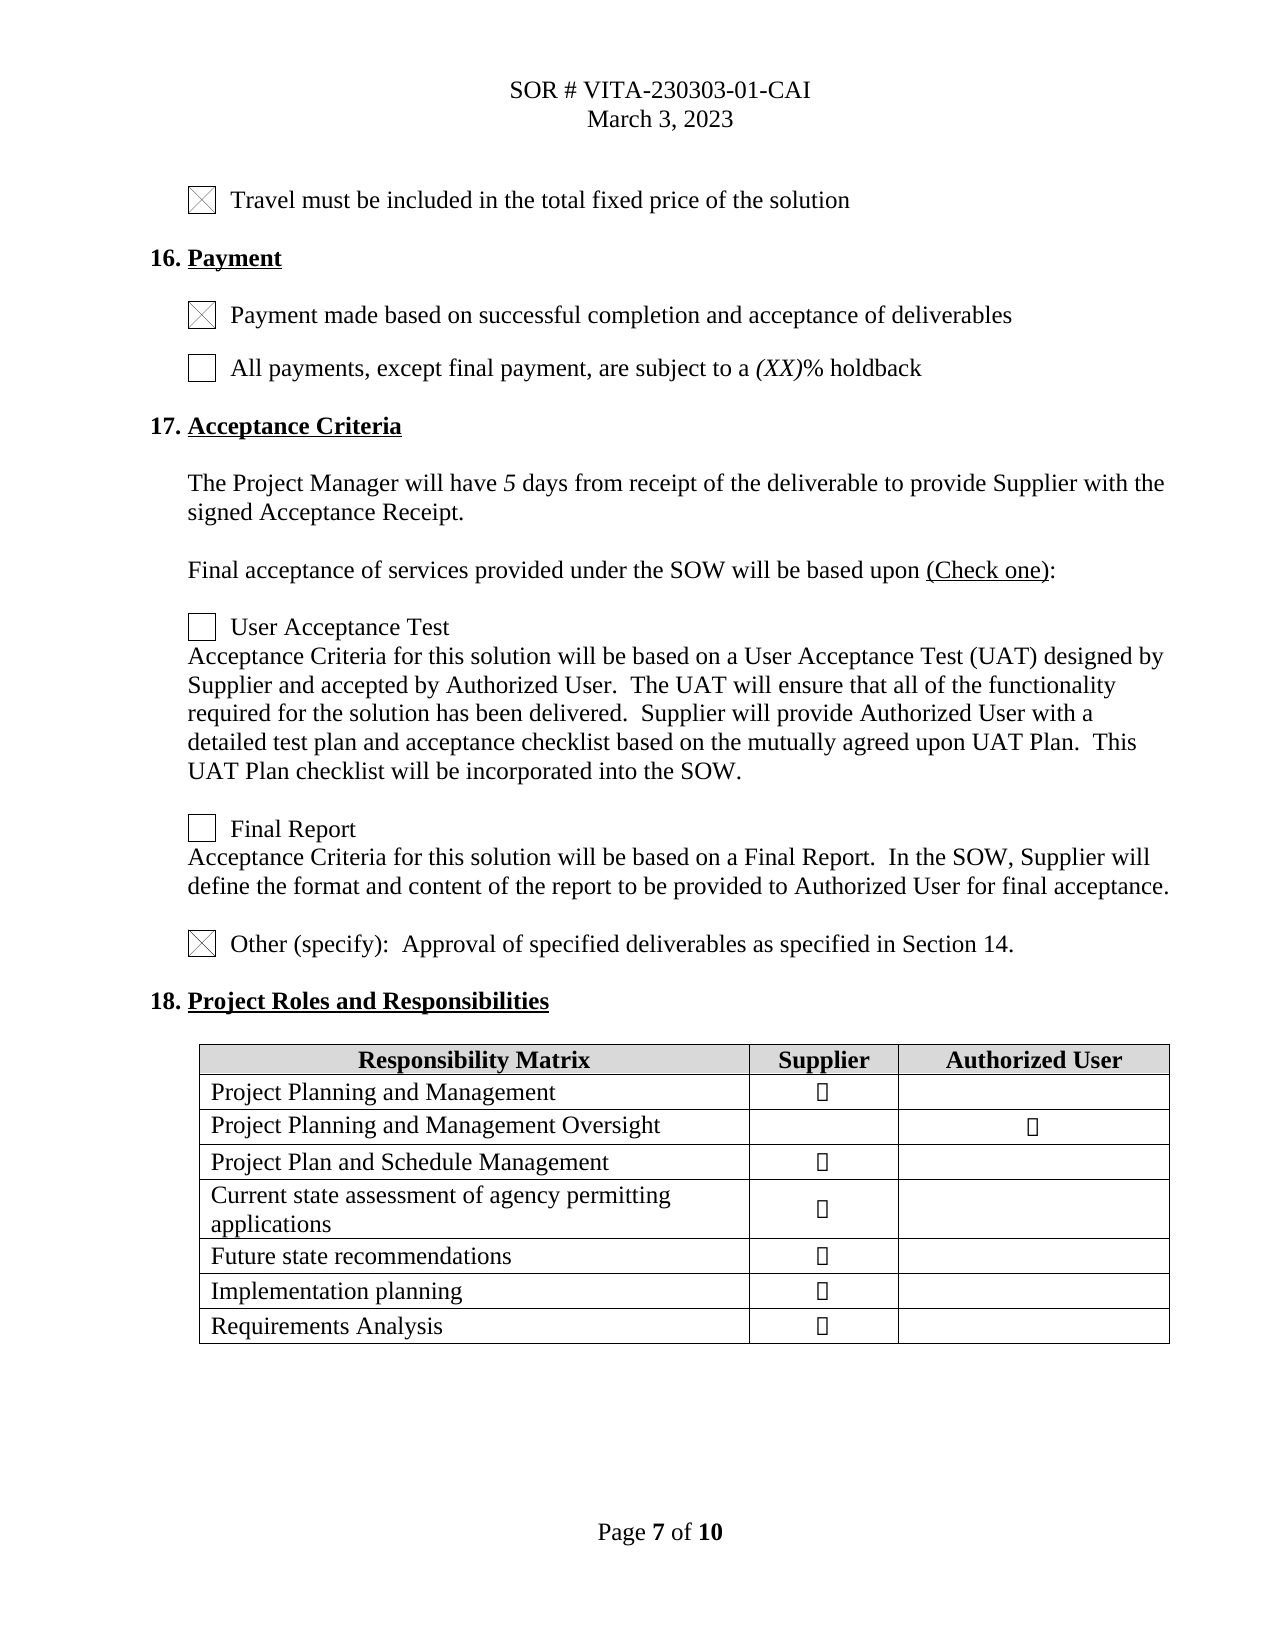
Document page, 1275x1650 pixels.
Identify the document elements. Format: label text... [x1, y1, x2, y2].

table_cell [899, 1145, 1169, 1179]
table_header Authorized User [899, 1045, 1169, 1073]
text Final acceptance of services provided under the SOW will be based upon (Check one): [187, 555, 1170, 583]
table_cell Project Planning and Management Oversight [200, 1110, 749, 1144]
list Payment [150, 243, 1170, 272]
table_cell Requirements Analysis [200, 1309, 749, 1343]
table_cell [899, 1274, 1169, 1308]
table_header Responsibility Matrix [200, 1045, 749, 1073]
text The Project Manager will have 5 days from receipt of the deliverable to provide Supplier with the signed Acceptance Receipt. [187, 468, 1170, 526]
table_cell  [750, 1180, 898, 1237]
table_cell Project Plan and Schedule Management [200, 1145, 749, 1179]
table_cell Implementation planning [200, 1274, 749, 1308]
text User Acceptance Test [187, 612, 1170, 641]
table_cell  [899, 1110, 1169, 1144]
text Travel must be included in the total fixed price of the solution [187, 185, 1170, 214]
text Acceptance Criteria for this solution will be based on a Final Report. In the SOW, Supplier will define the format and content of the report to be provided to Authorized User for final acceptance. [187, 842, 1170, 900]
text Payment made based on successful completion and acceptance of deliverables [187, 300, 1170, 329]
table_cell  [750, 1309, 898, 1343]
table_cell Current state assessment of agency permitting applications [200, 1180, 749, 1237]
table_cell  [750, 1145, 898, 1179]
table_cell Future state recommendations [200, 1239, 749, 1272]
list Project Roles and Responsibilities [150, 986, 1170, 1015]
table_cell  [750, 1274, 898, 1308]
text Other (specify): Approval of specified deliverables as specified in Section 14. [216, 929, 1170, 957]
table_cell  [750, 1239, 898, 1272]
table_header Supplier [750, 1045, 898, 1073]
list Acceptance Criteria [150, 411, 1170, 440]
table_cell  [750, 1075, 898, 1109]
table_cell [899, 1239, 1169, 1272]
text Final Report [187, 813, 1170, 842]
table_cell [899, 1180, 1169, 1237]
table_cell Project Planning and Management [200, 1075, 749, 1109]
text Acceptance Criteria for this solution will be based on a User Acceptance Test (UAT) designed by Supplier and accepted by Authorized User. The UAT will ensure that all of the functionality required for the solution has been delivered. Supplier will provide Authorized User with a detailed test plan and acceptance checklist based on the mutually agreed upon UAT Plan. This UAT Plan checklist will be incorporated into the SOW. [187, 641, 1170, 785]
table_cell [899, 1075, 1169, 1109]
table_cell [750, 1110, 898, 1144]
table_cell [899, 1309, 1169, 1343]
text All payments, except final payment, are subject to a (XX)% holdback [187, 353, 1170, 382]
